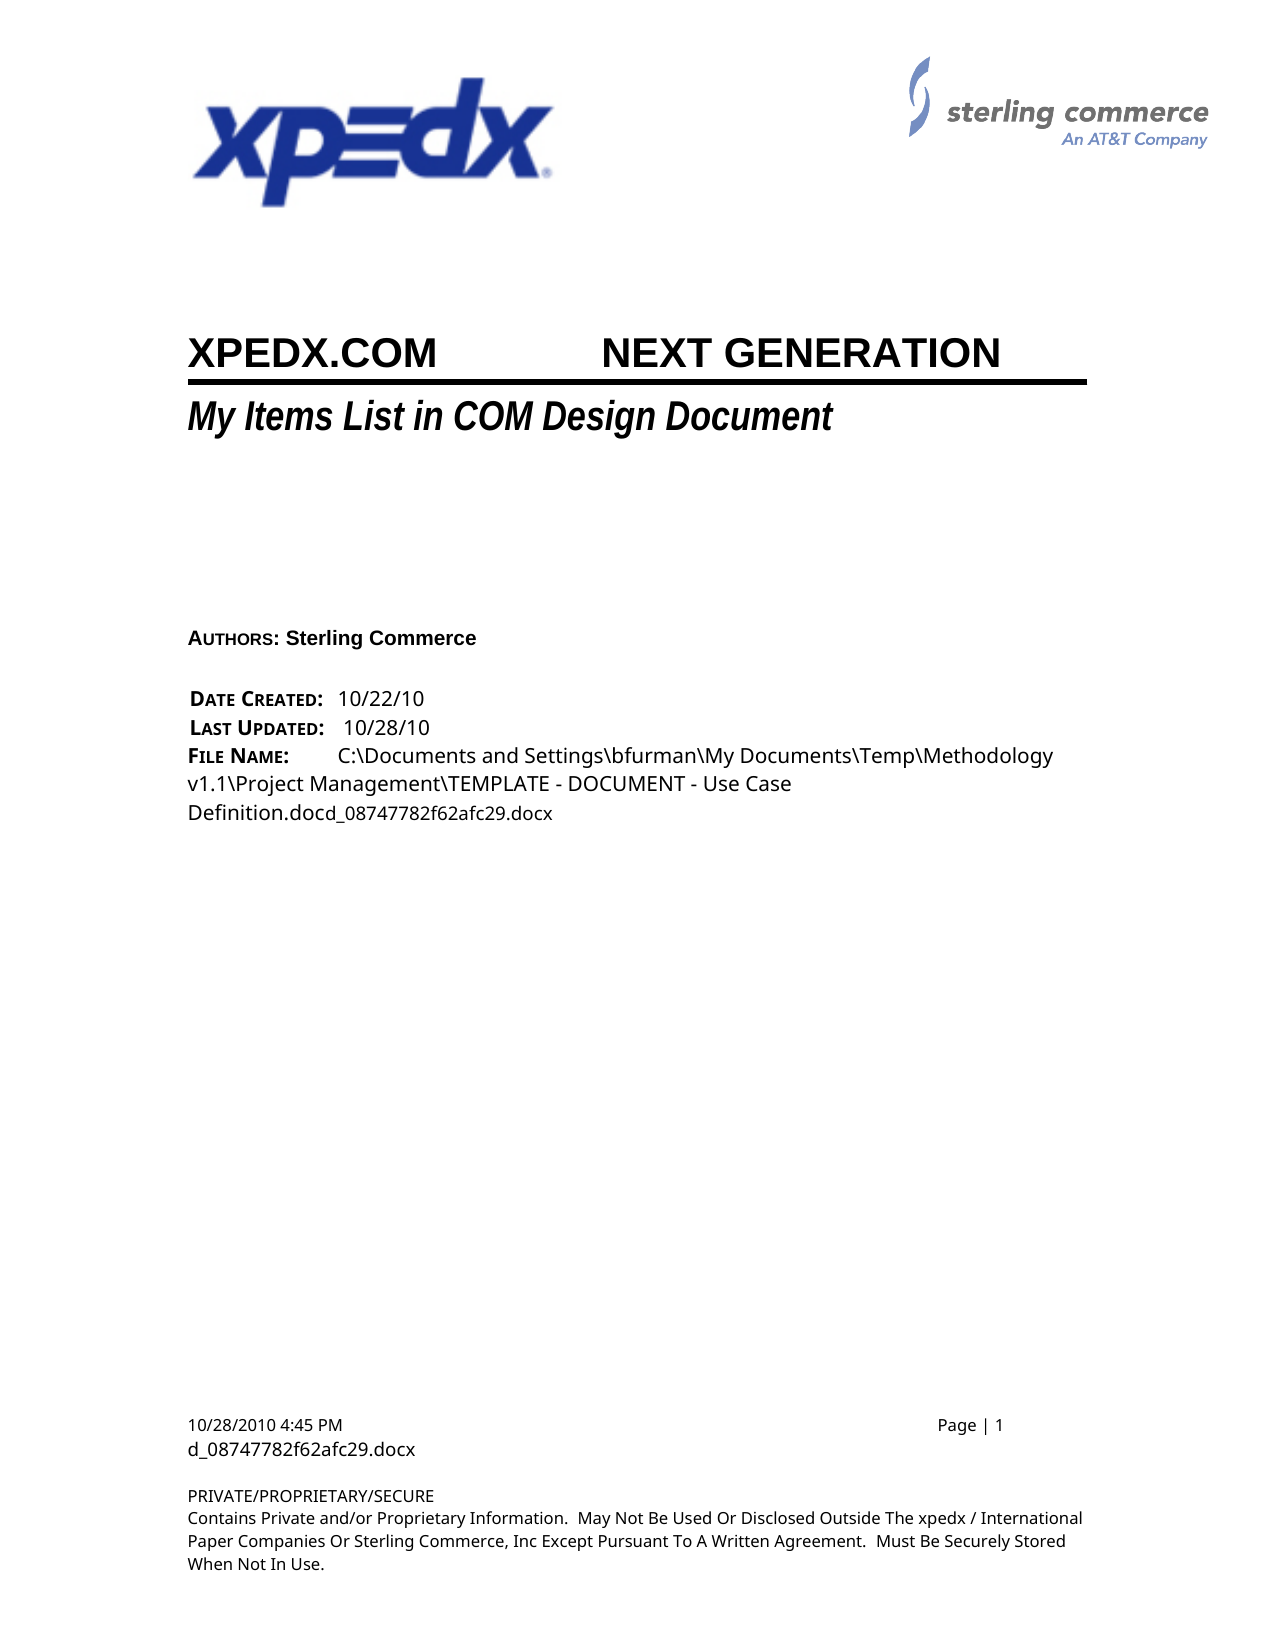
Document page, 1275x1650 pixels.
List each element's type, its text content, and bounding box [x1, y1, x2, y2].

text File Name: C:\Documents and Settings\bfurman\My Documents\Temp\Methodology v1.1\Project Management\TEMPLATE - DOCUMENT - Use Case Definition.docxpedx My Item List in COM Detail Design Doc V1.2.docx [187, 741, 1087, 826]
subtitle My Items List in COM Design Document [187, 391, 1087, 439]
picture [187, 75, 592, 210]
text Last Updated: 10/28/10 [189, 713, 1087, 741]
subtitle xpedx.com Next generation [187, 329, 1087, 385]
text Date Created: 10/22/10 [189, 684, 1087, 713]
picture [908, 56, 1209, 149]
text Authors: Commerce [187, 626, 1087, 649]
